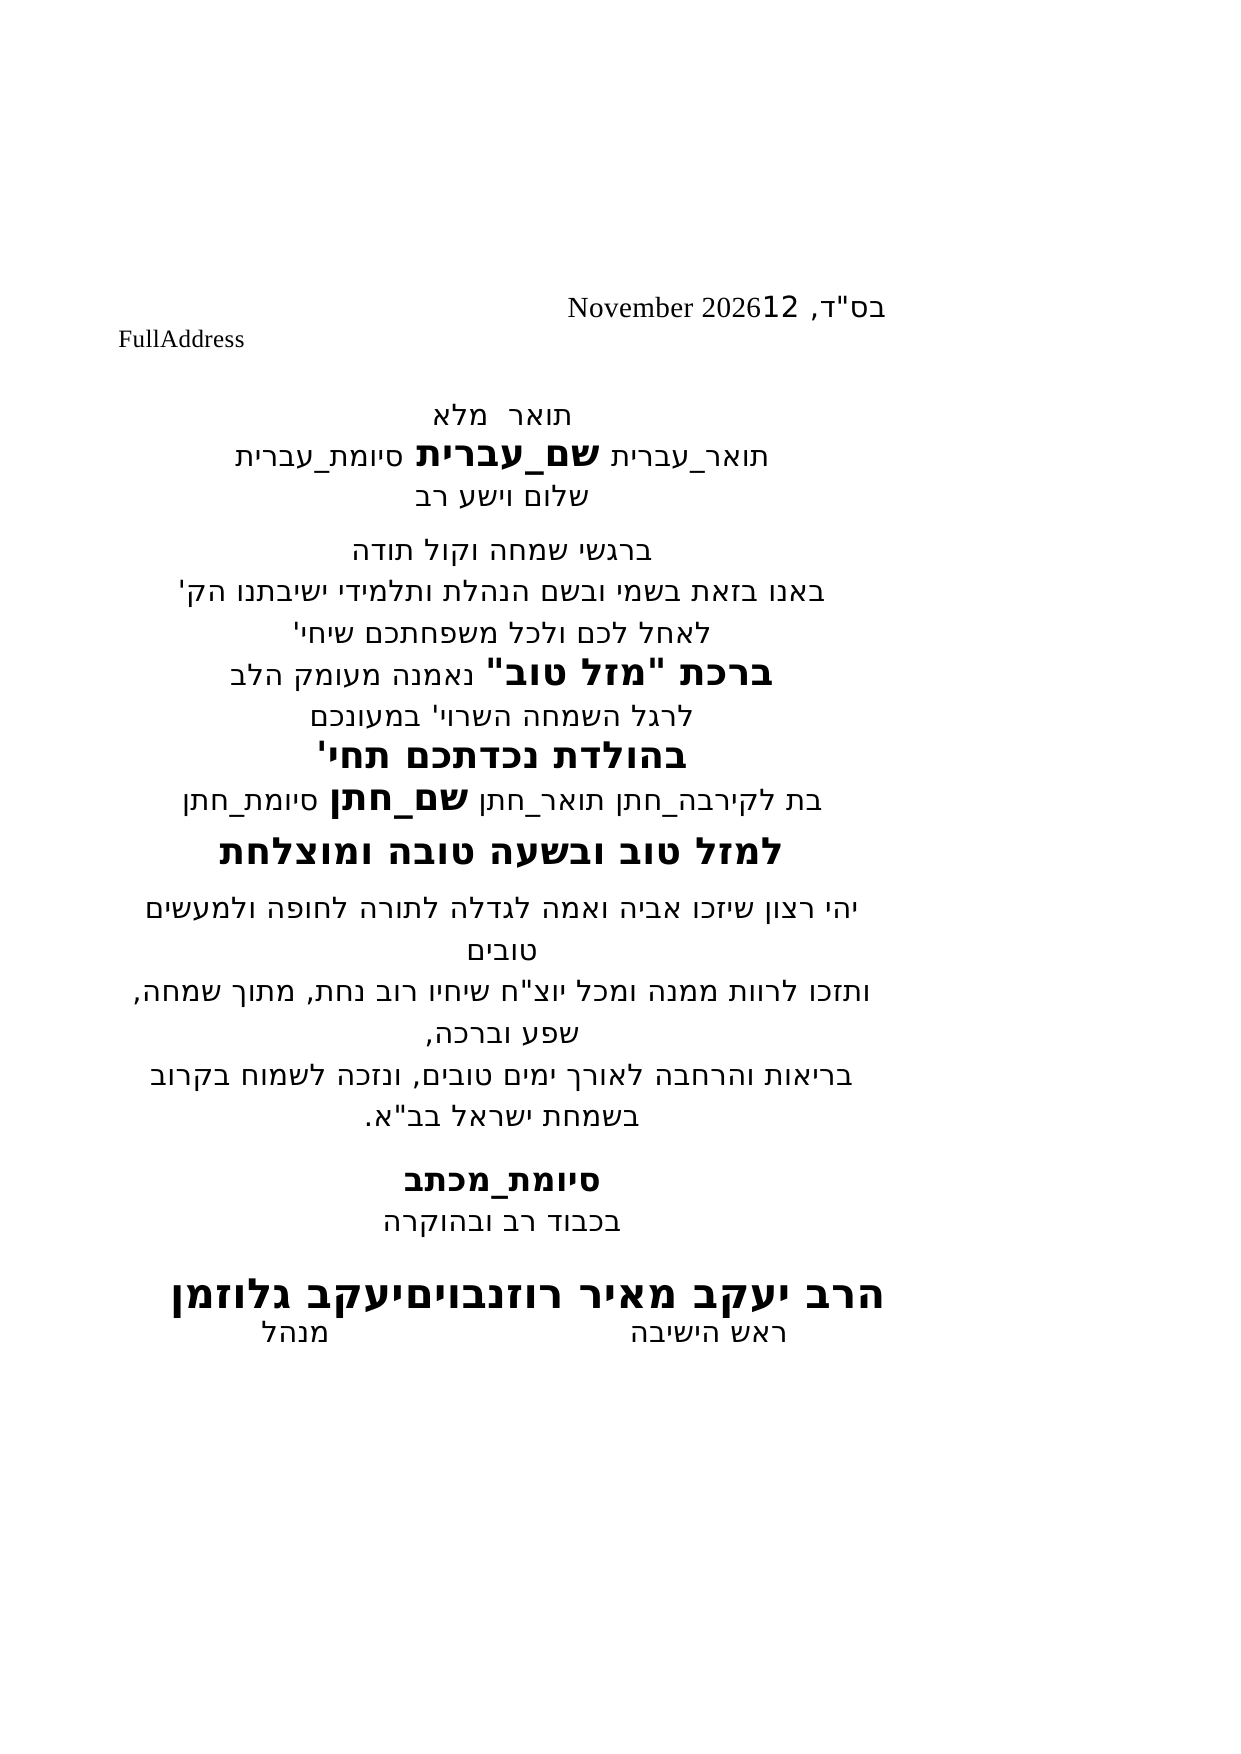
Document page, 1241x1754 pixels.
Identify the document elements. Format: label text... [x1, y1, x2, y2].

text יהי רצון שיזכו אביה ואמה לגדלה לתורה לחופה ולמעשים טובים [118, 885, 886, 968]
text ברכת "מזל טוב" נאמנה מעומק הלב [118, 652, 886, 693]
text למזל טוב ובשעה טובה ומוצלחת [118, 831, 886, 872]
text ותזכו לרוות ממנה ומכל יוצ"ח שיחיו רוב נחת, מתוך שמחה, שפע וברכה, [118, 968, 886, 1052]
text בס"ד, ‏כ"ז ניסן תשפ"ג [118, 295, 886, 322]
text ראש הישיבה מנהל [118, 1316, 886, 1349]
text שלום וישע רב [118, 474, 886, 514]
text לרגל השמחה השרוי' במעונכם [118, 693, 886, 735]
text בכבוד רב ובהוקרה [118, 1199, 886, 1239]
text תואר_עברית שם_עברית סיומת_עברית [118, 433, 886, 474]
text תואר מלא [118, 395, 886, 433]
text בריאות והרחבה לאורך ימים טובים, ונזכה לשמוח בקרוב בשמחת ישראל בב"א. [118, 1052, 886, 1135]
text בהולדת נכדתכם תחי' [118, 735, 886, 777]
text FullAddress [118, 322, 886, 354]
text באנו בזאת בשמי ובשם הנהלת ותלמידי ישיבתנו הק' [118, 568, 886, 610]
text סיומת_מכתב [118, 1160, 886, 1199]
text ברגשי שמחה וקול תודה [118, 527, 886, 568]
text לאחל לכם ולכל משפחתכם שיחי' [118, 610, 886, 652]
text בת לקירבה_חתן תואר_חתן שם_חתן סיומת_חתן [118, 777, 886, 818]
text הרב יעקב מאיר רוזנבוים יעקב גלוזמן [118, 1277, 886, 1316]
